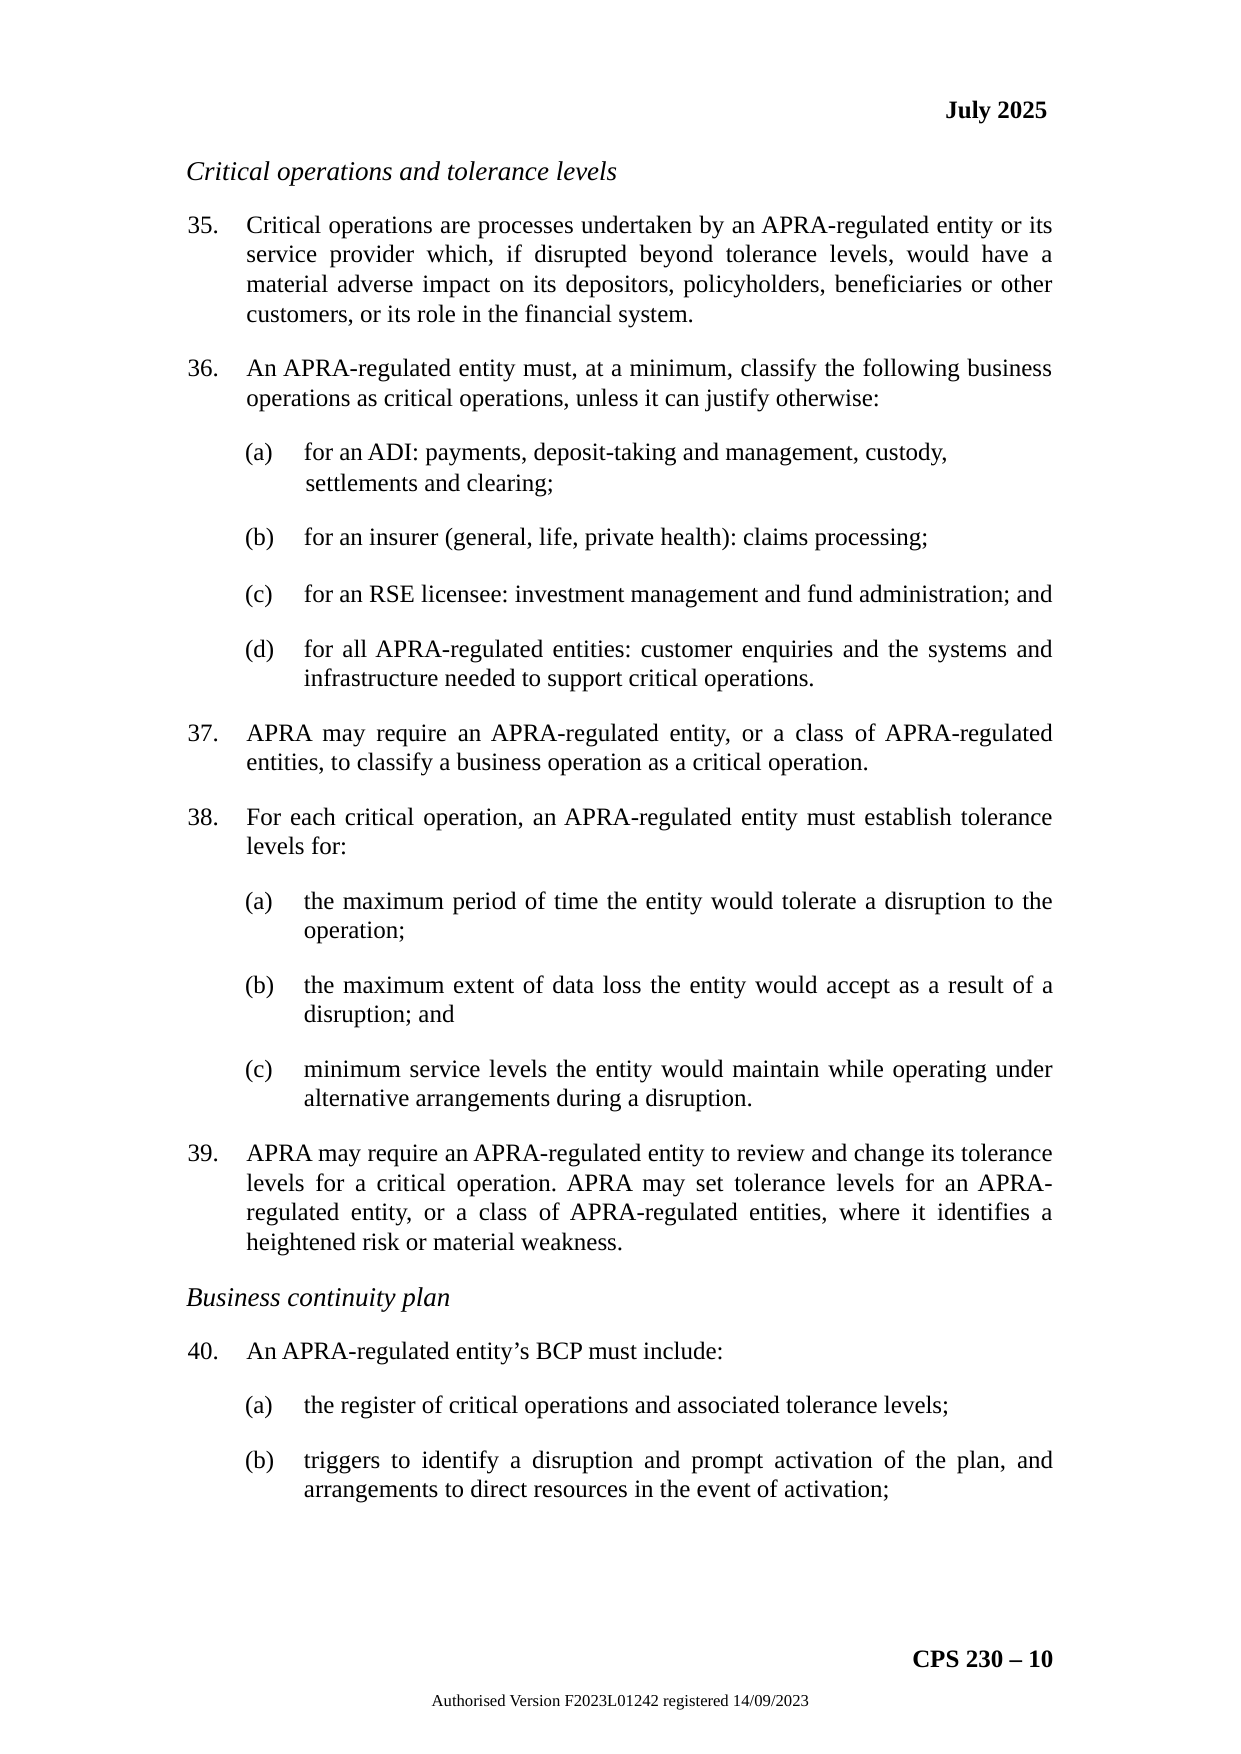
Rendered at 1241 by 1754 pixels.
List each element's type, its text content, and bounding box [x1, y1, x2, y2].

list minimum service levels the entity would maintain while operating under alternative arrangements during a disruption. [245, 1054, 1053, 1112]
list Critical operations are processes undertaken by an APRA-regulated entity or its service provider which, if disrupted beyond tolerance levels, would have a material adverse impact on its depositors, policyholders, beneficiaries or other customers, or its role in the financial system. [187, 210, 1053, 327]
list for an ADI: payments, deposit-taking and management, custody, [245, 437, 1053, 466]
list triggers to identify a disruption and prompt activation of the plan, and arrangements to direct resources in the event of activation; [245, 1445, 1053, 1503]
subtitle Business continuity plan [186, 1281, 1053, 1312]
list for all APRA-regulated entities: customer enquiries and the systems and infrastructure needed to support critical operations. [245, 634, 1053, 692]
list the register of critical operations and associated tolerance levels; [245, 1391, 1053, 1419]
list An APRA-regulated entity’s BCP must include: [187, 1336, 1053, 1365]
list the maximum period of time the entity would tolerate a disruption to the operation; [245, 886, 1053, 944]
text settlements and clearing; [305, 468, 1053, 497]
list for an RSE licensee: investment management and fund administration; and [245, 579, 1053, 608]
list the maximum extent of data loss the entity would accept as a result of a disruption; and [245, 970, 1053, 1028]
list APRA may require an APRA-regulated entity to review and change its tolerance levels for a critical operation. APRA may set tolerance levels for an APRA-regulated entity, or a class of APRA-regulated entities, where it identifies a heightened risk or material weakness. [187, 1138, 1053, 1256]
list for an insurer (general, life, private health): claims processing; [245, 522, 1053, 551]
list For each critical operation, an APRA-regulated entity must establish tolerance levels for: [187, 802, 1053, 860]
list APRA may require an APRA-regulated entity, or a class of APRA-regulated entities, to classify a business operation as a critical operation. [187, 718, 1053, 776]
list An APRA-regulated entity must, at a minimum, classify the following business operations as critical operations, unless it can justify otherwise: [187, 353, 1053, 411]
subtitle Critical operations and tolerance levels [186, 155, 1053, 186]
